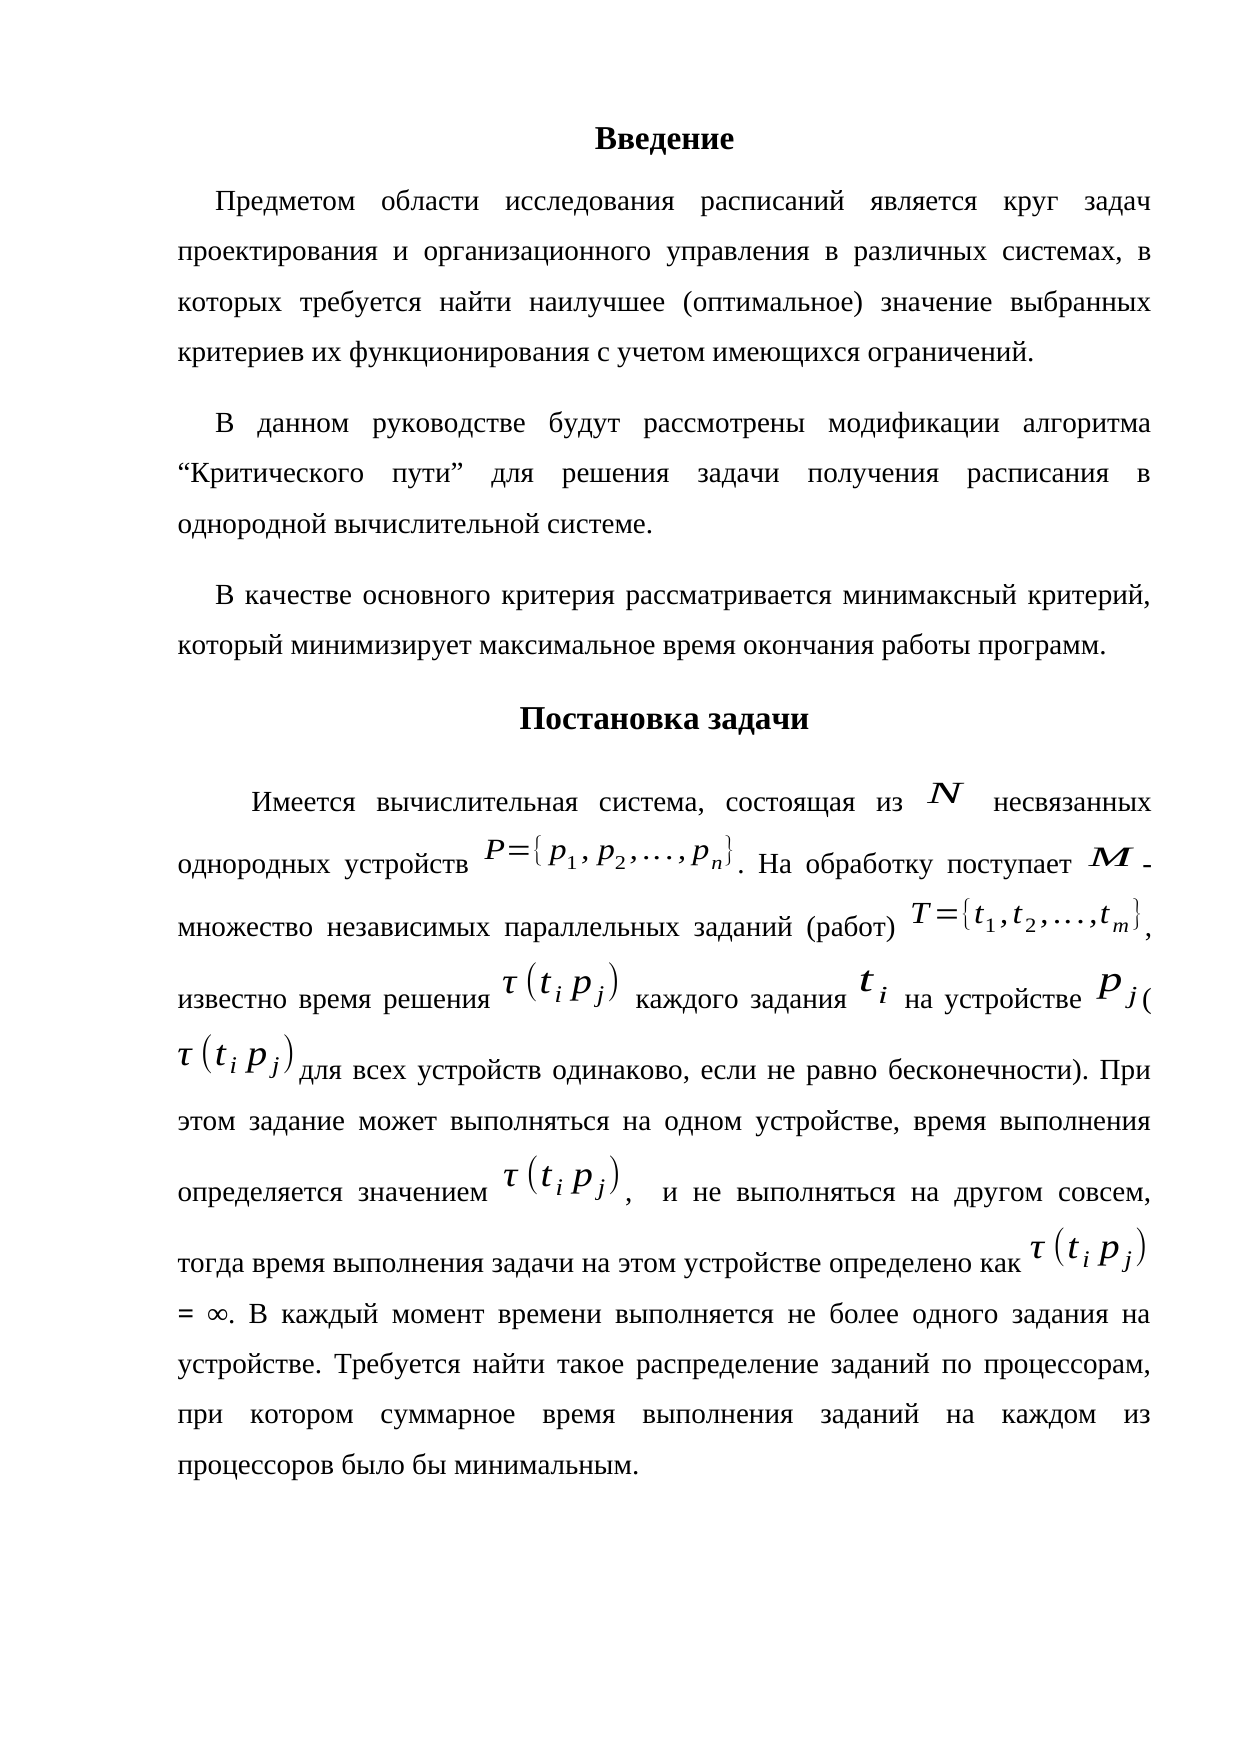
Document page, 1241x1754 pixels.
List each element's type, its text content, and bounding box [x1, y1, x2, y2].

text Имеется вычислительная система, состоящая из несвязанных однородных устройств . На обработку поступает - множество независимых параллельных заданий (работ) , известно время решения каждого задания на устройстве (для всех устройств одинаково, если не равно бесконечности). При этом задание может выполняться на одном устройстве, время выполнения определяется значением , и не выполняться на другом совсем, тогда время выполнения задачи на этом устройстве определено как = ∞. В каждый момент времени выполняется не более одного задания на устройстве. Требуется найти такое распределение заданий по процессорам, при котором суммарное время выполнения заданий на каждом из процессоров было бы минимальным. [177, 777, 1152, 1480]
text В данном руководстве будут рассмотрены модификации алгоритма “Критического пути” для решения задачи получения расписания в однородной вычислительной системе. [177, 405, 1152, 539]
text В качестве основного критерия рассматривается минимаксный критерий, который минимизирует максимальное время окончания работы программ. [177, 577, 1152, 661]
text Введение [177, 118, 1152, 156]
text Предметом области исследования расписаний является круг задач проектирования и организационного управления в различных системах, в которых требуется найти наилучшее (оптимальное) значение выбранных критериев их функционирования с учетом имеющихся ограничений. [177, 183, 1152, 367]
text Постановка задачи [177, 698, 1152, 737]
